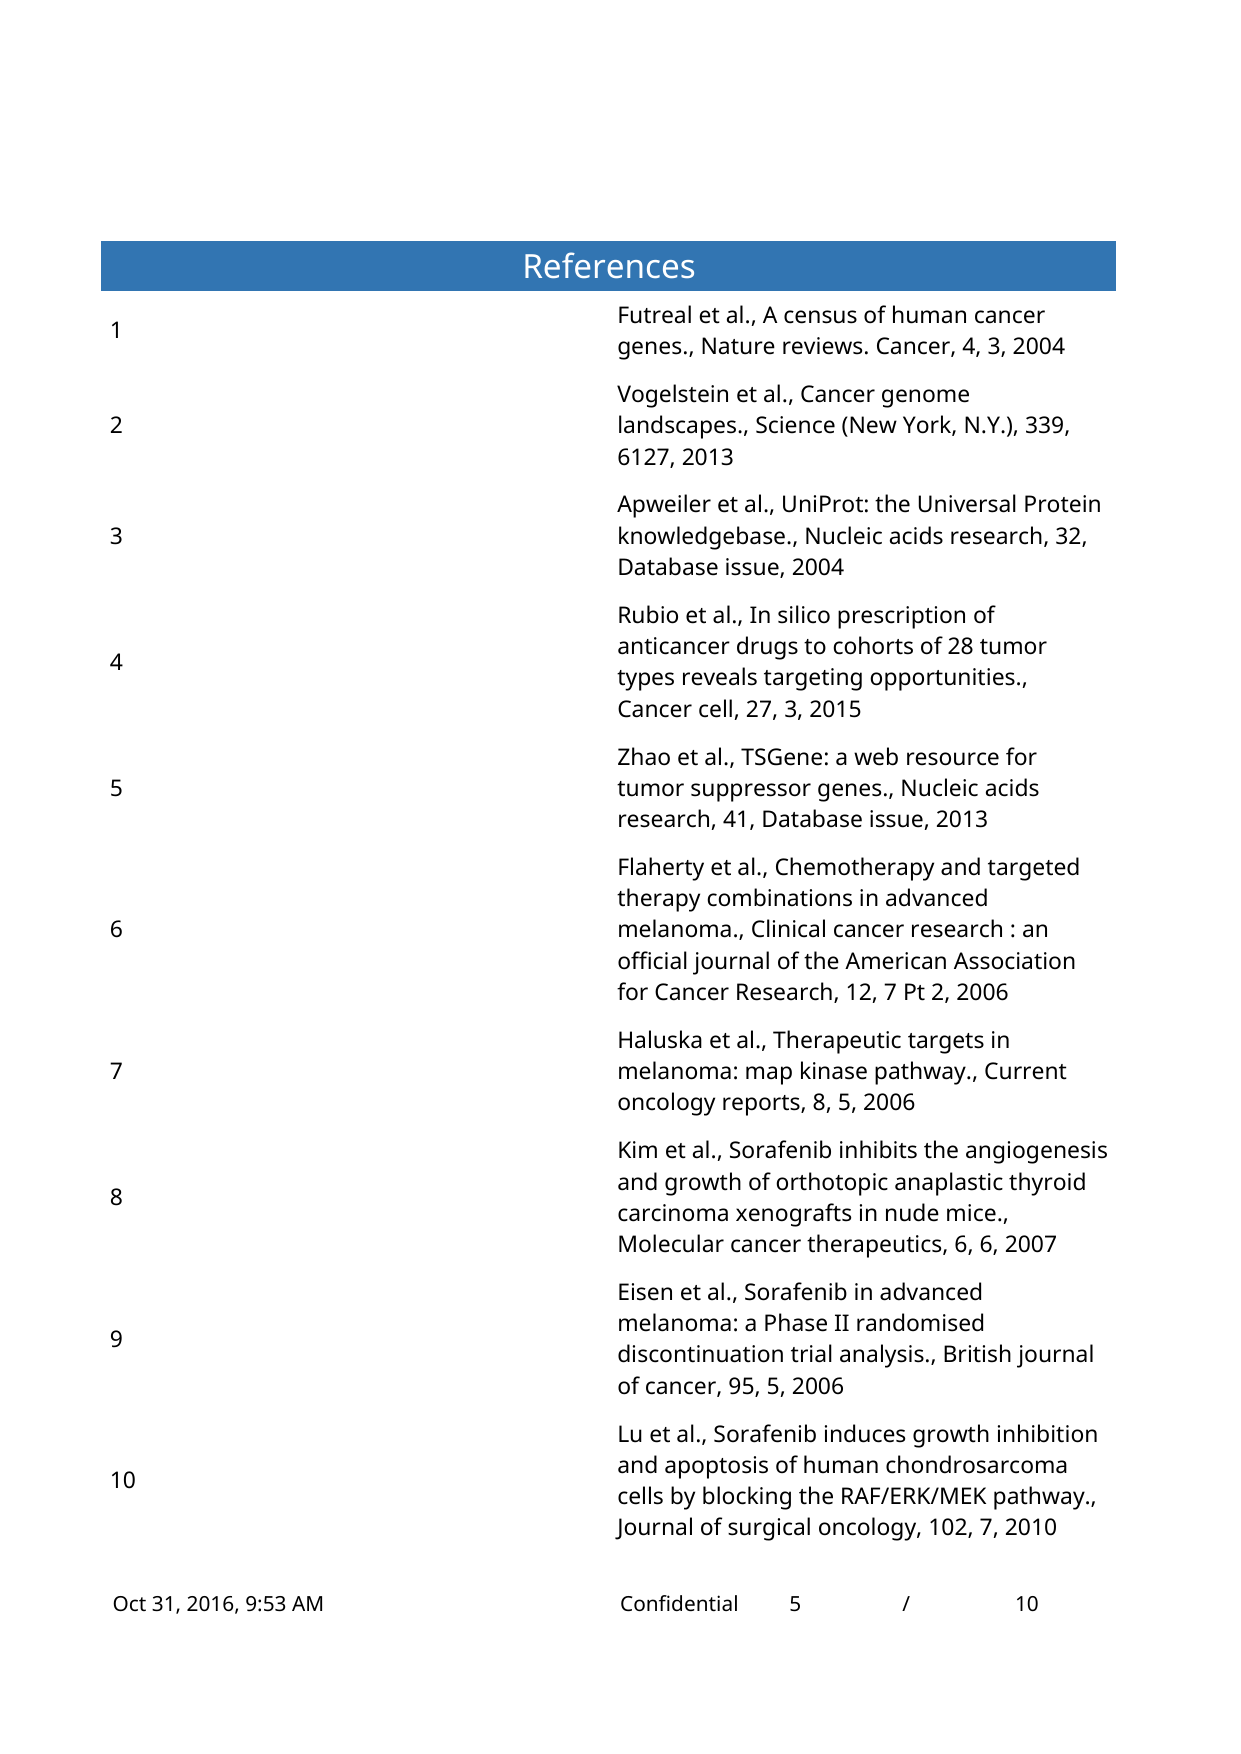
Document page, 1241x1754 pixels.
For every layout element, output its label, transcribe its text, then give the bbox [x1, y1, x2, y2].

table_cell Rubio et al., In silico prescription of anticancer drugs to cohorts of 28 tumor types reveals targeting opportunities., Cancer cell, 27, 3, 2015 [609, 591, 1116, 732]
table_cell 10 [101, 1409, 609, 1551]
table_cell 8 [101, 1126, 609, 1268]
table_cell Apweiler et al., UniProt: the Universal Protein knowledgebase., Nucleic acids research, 32, Database issue, 2004 [609, 480, 1116, 591]
table_cell 4 [101, 591, 609, 732]
table_cell Kim et al., Sorafenib inhibits the angiogenesis and growth of orthotopic anaplastic thyroid carcinoma xenografts in nude mice., Molecular cancer therapeutics, 6, 6, 2007 [609, 1126, 1116, 1268]
table_cell 1 [101, 291, 609, 370]
table_cell 6 [101, 843, 609, 1016]
table_cell Lu et al., Sorafenib induces growth inhibition and apoptosis of human chondrosarcoma cells by blocking the RAF/ERK/MEK pathway., Journal of surgical oncology, 102, 7, 2010 [609, 1409, 1116, 1551]
table_cell Zhao et al., TSGene: a web resource for tumor suppressor genes., Nucleic acids research, 41, Database issue, 2013 [609, 732, 1116, 843]
table_cell Haluska et al., Therapeutic targets in melanoma: map kinase pathway., Current oncology reports, 8, 5, 2006 [609, 1016, 1116, 1126]
table_cell Eisen et al., Sorafenib in advanced melanoma: a Phase II randomised discontinuation trial analysis., British journal of cancer, 95, 5, 2006 [609, 1268, 1116, 1409]
table_cell 7 [101, 1016, 609, 1126]
table_cell 3 [101, 480, 609, 591]
table_cell 5 [101, 732, 609, 843]
table_cell Futreal et al., A census of human cancer genes., Nature reviews. Cancer, 4, 3, 2004 [609, 291, 1116, 370]
table_header References [101, 241, 1116, 291]
table_cell 2 [101, 370, 609, 480]
table_cell 9 [101, 1268, 609, 1409]
table_cell Flaherty et al., Chemotherapy and targeted therapy combinations in advanced melanoma., Clinical cancer research : an official journal of the American Association for Cancer Research, 12, 7 Pt 2, 2006 [609, 843, 1116, 1016]
table_cell Vogelstein et al., Cancer genome landscapes., Science (New York, N.Y.), 339, 6127, 2013 [609, 370, 1116, 480]
